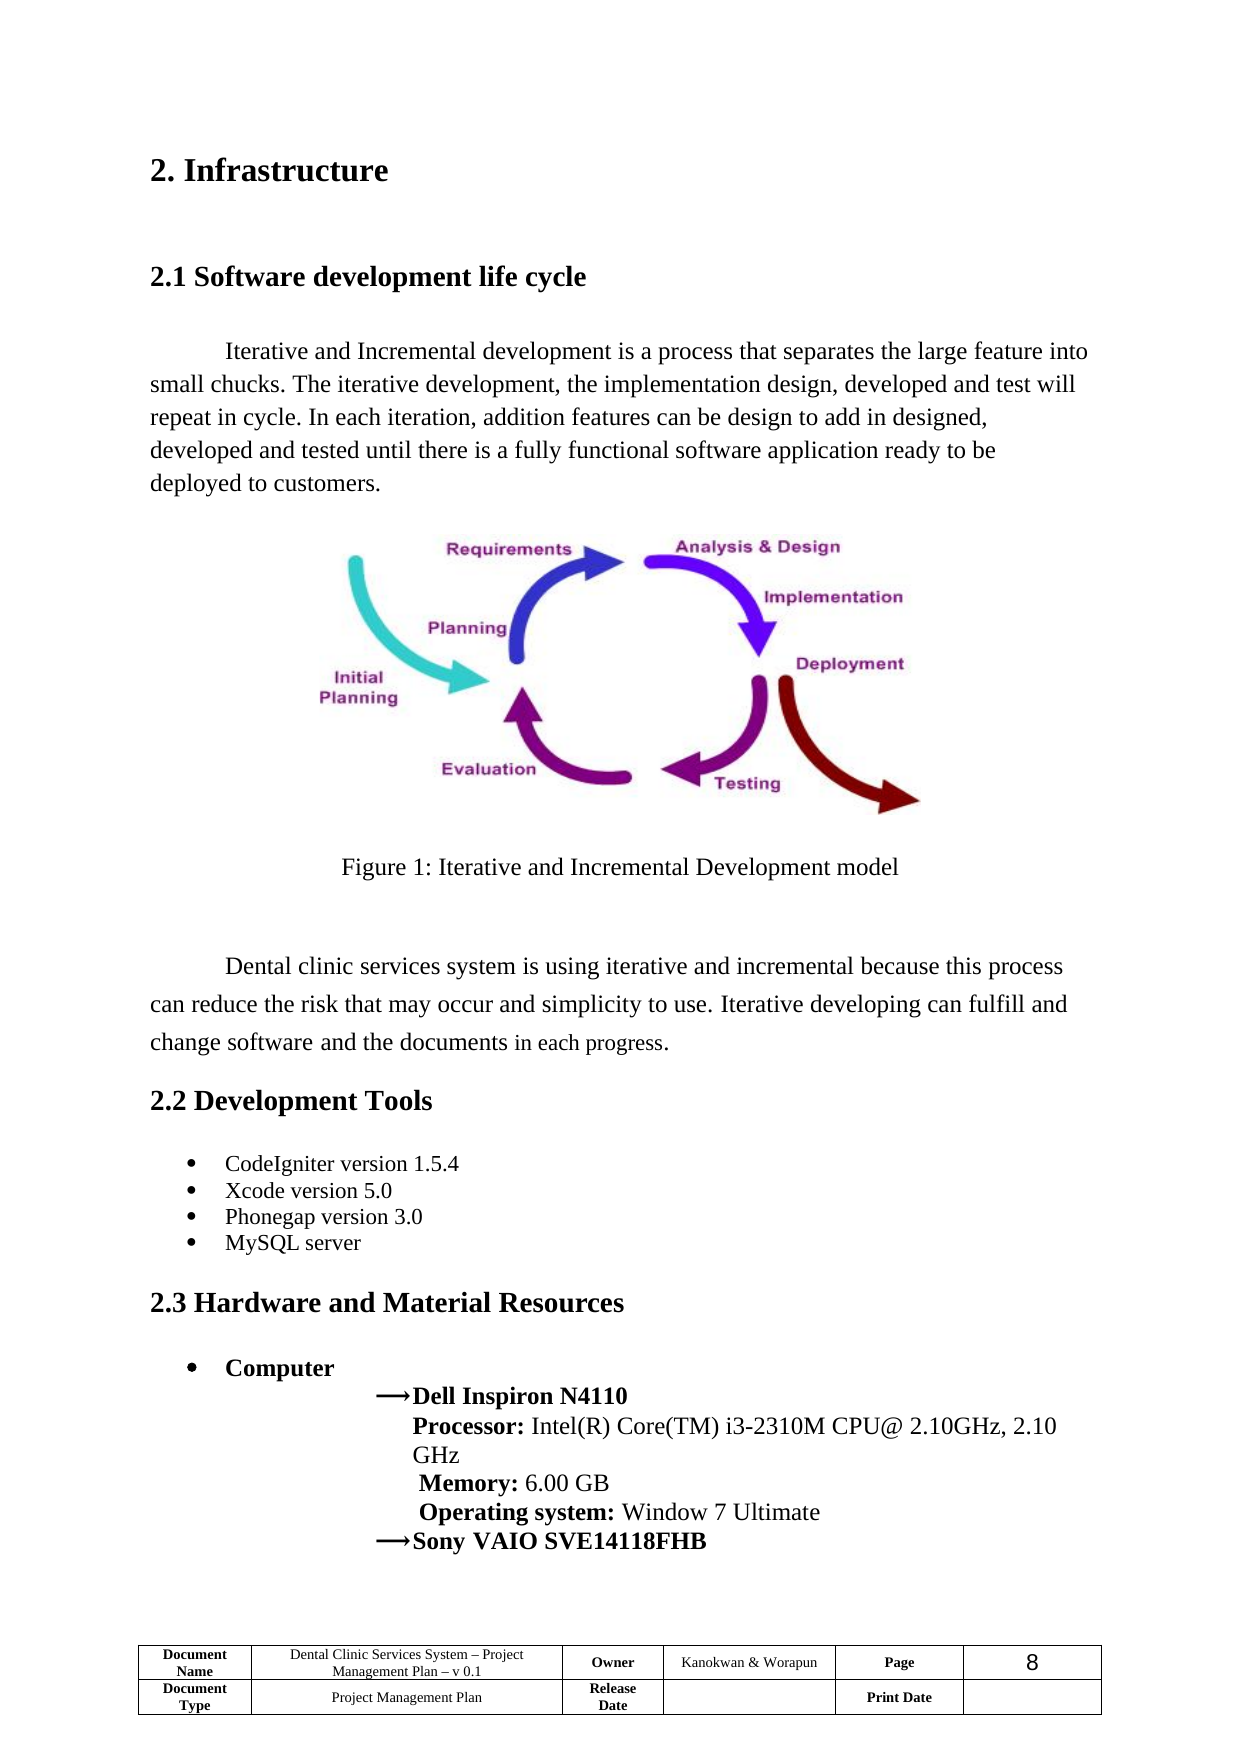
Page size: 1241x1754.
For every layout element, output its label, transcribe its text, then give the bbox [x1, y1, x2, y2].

text Dental clinic services system is using iterative and incremental because this process can reduce the risk that may occur and simplicity to use. Iterative developing can fulfill and change software and the documents in each progress. [150, 951, 1090, 1057]
subtitle 2.3 Hardware and Material Resources [150, 1285, 1090, 1318]
list Computer [187, 1353, 1090, 1381]
text Figure 1: Iterative and Incremental Development model [150, 852, 1090, 881]
subtitle 2.1 Software development life cycle [150, 259, 1090, 292]
list Sony VAIO SVE14118FHB [375, 1526, 1090, 1556]
list CodeIgniter version 1.5.4 [187, 1150, 1090, 1177]
subtitle 2.2 Development Tools [150, 1083, 1090, 1116]
list MySQL server [187, 1229, 1090, 1256]
list Phonegap version 3.0 [187, 1203, 1090, 1229]
list Operating system: Window 7 Ultimate [337, 1497, 1090, 1526]
list Processor: Intel(R) Core(TM) i3-2310M CPU@ 2.10GHz, 2.10 GHz [412, 1411, 1090, 1468]
picture [319, 534, 921, 815]
list Xcode version 5.0 [187, 1177, 1090, 1203]
list Dell Inspiron N4110 [375, 1381, 1090, 1411]
list Memory: 6.00 GB [412, 1468, 1090, 1497]
text Iterative and Incremental development is a process that separates the large feature into small chucks. The iterative development, the implementation design, developed and test will repeat in cycle. In each iteration, addition features can be design to add in designed, developed and tested until there is a fully functional software application ready to be deployed to customers. [150, 336, 1090, 497]
subtitle 2. Infrastructure [150, 150, 1090, 188]
